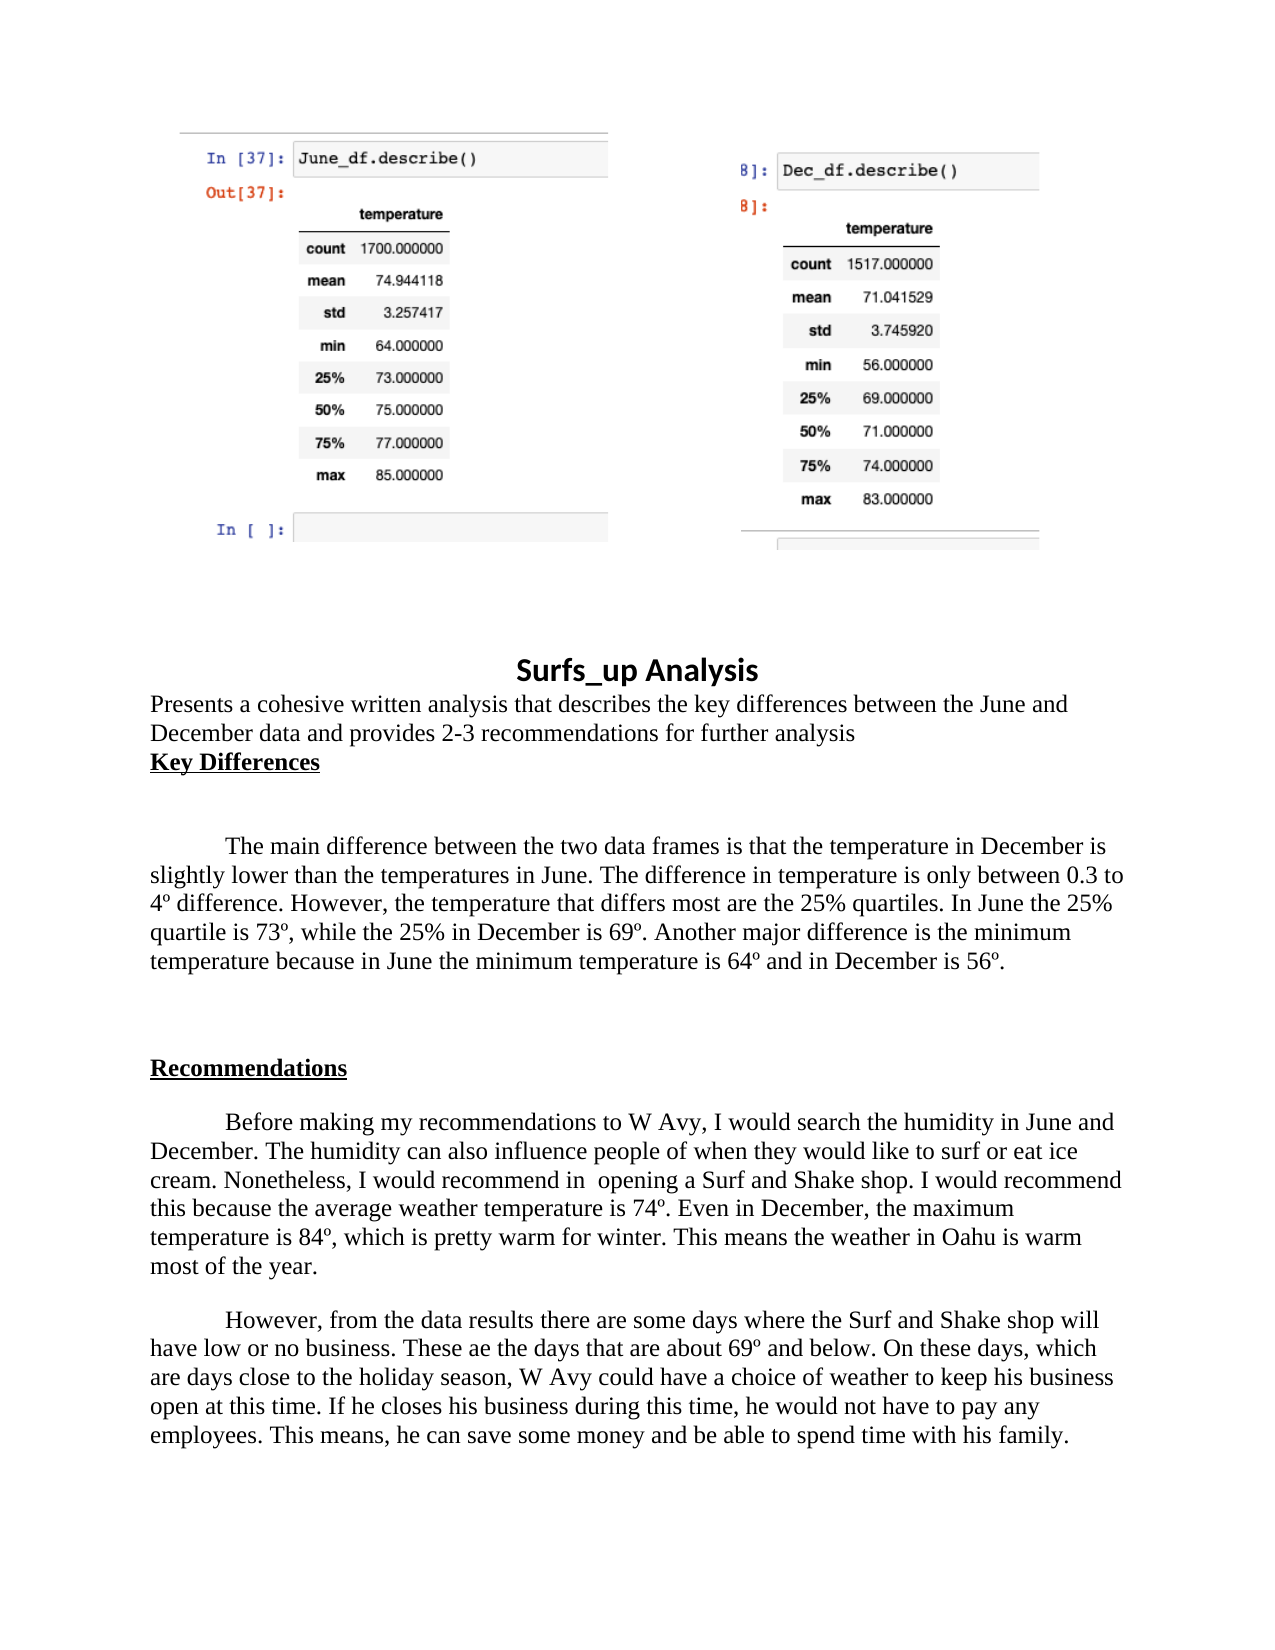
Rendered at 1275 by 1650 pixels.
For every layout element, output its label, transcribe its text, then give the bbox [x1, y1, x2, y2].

text Recommendations [150, 1053, 1125, 1082]
text Before making my recommendations to W Avy, I would search the humidity in June and December. The humidity can also influence people of when they would like to surf or eat ice cream. Nonetheless, I would recommend in opening a Surf and Shake shop. I would recommend this because the average weather temperature is 74º. Even in December, the maximum temperature is 84º, which is pretty warm for winter. This means the weather in Oahu is warm most of the year. [150, 1107, 1125, 1280]
picture [741, 150, 1040, 550]
text Presents a cohesive written analysis that describes the key differences between the June and December data and provides 2-3 recommendations for further analysis [150, 689, 1125, 747]
picture [179, 122, 609, 542]
text The main difference between the two data frames is that the temperature in December is slightly lower than the temperatures in June. The difference in temperature is only between 0.3 to 4º difference. However, the temperature that differs most are the 25% quartiles. In June the 25% quartile is 73º, while the 25% in December is 69º. Another major difference is the minimum temperature because in June the minimum temperature is 64º and in December is 56º. [150, 831, 1125, 975]
text However, from the data results there are some days where the Surf and Shake shop will have low or no business. These ae the days that are about 69º and below. On these days, which are days close to the holiday season, W Avy could have a choice of weather to keep his business open at this time. If he closes his business during this time, he would not have to pay any employees. This means, he can save some money and be able to spend time with his family. [150, 1305, 1125, 1448]
text Surfs_up Analysis [150, 648, 1125, 689]
text Key Differences [150, 747, 1125, 776]
